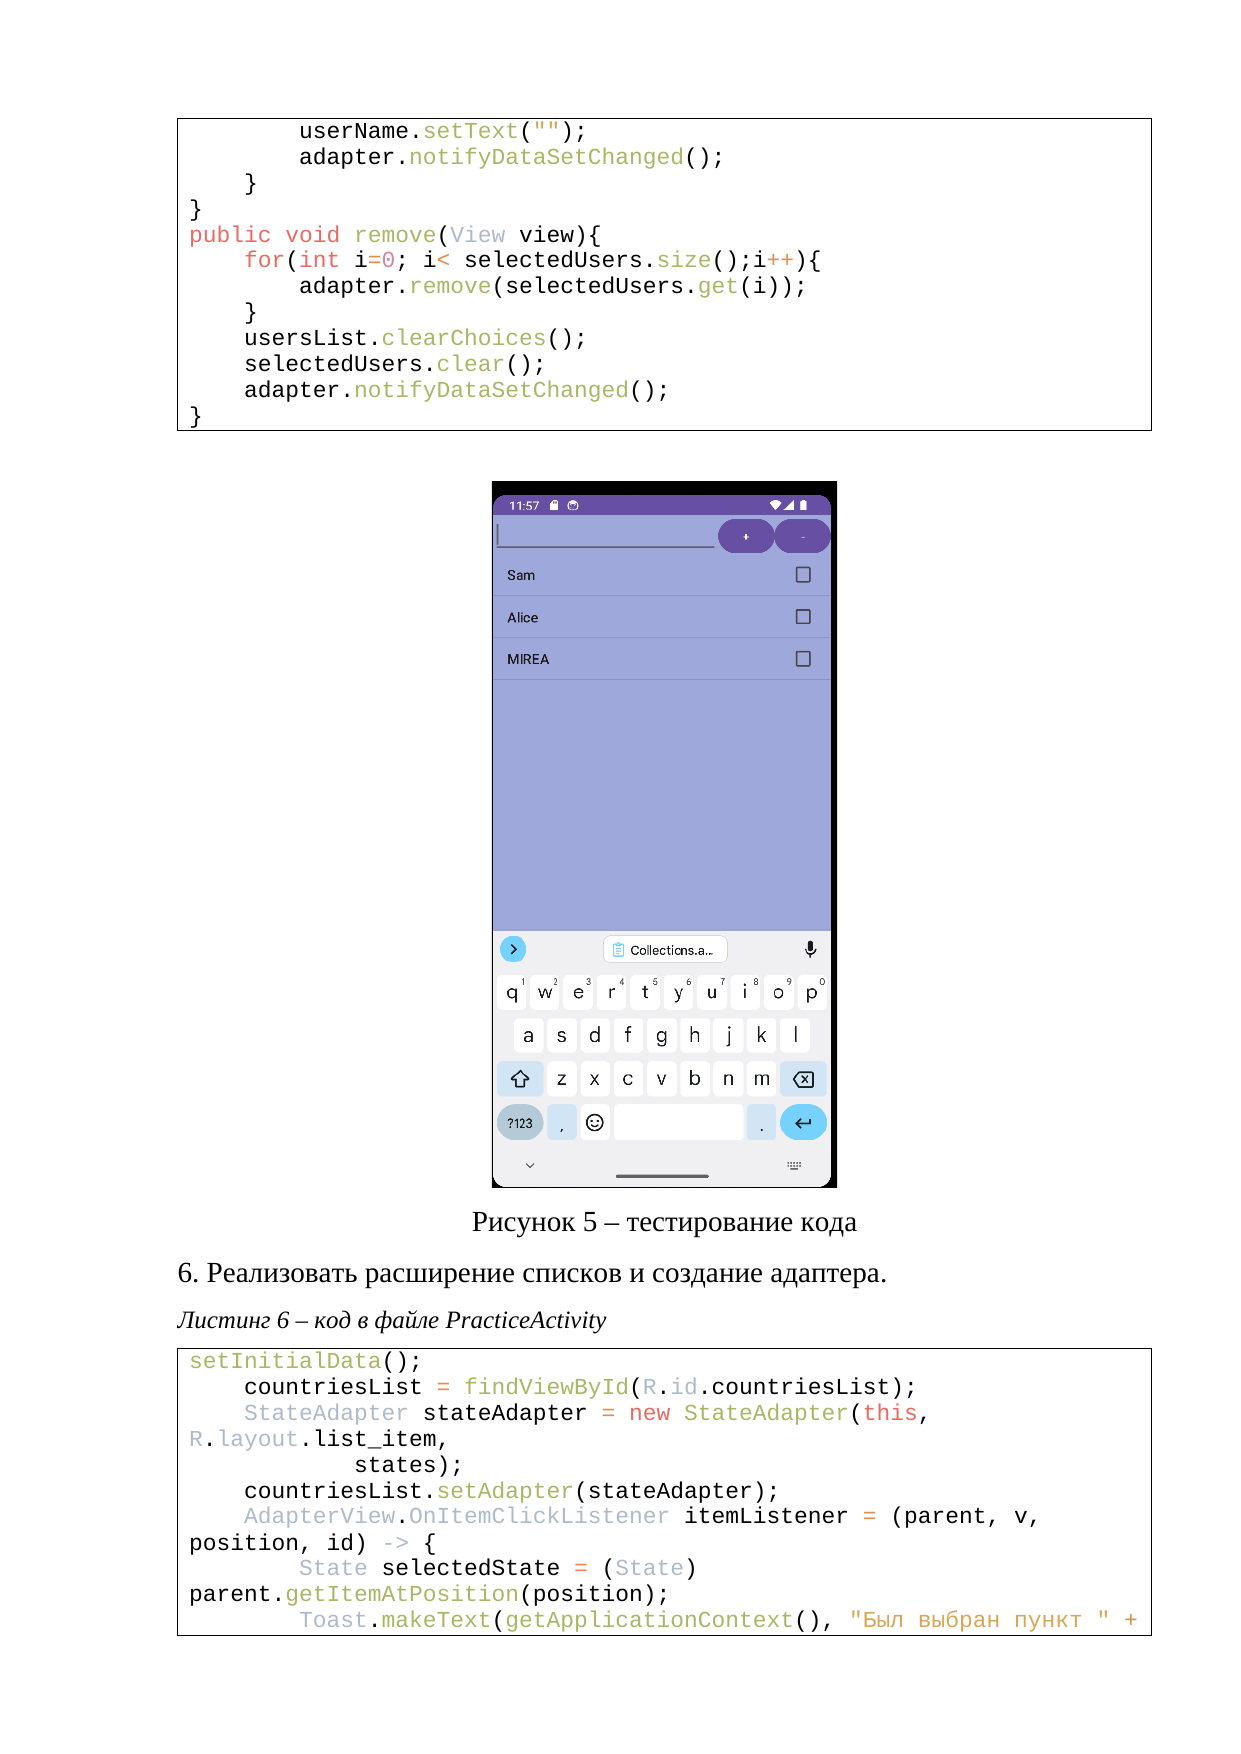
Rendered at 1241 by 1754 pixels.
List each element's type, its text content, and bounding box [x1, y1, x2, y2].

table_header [178, 1349, 1151, 1634]
text 6. Реализовать расширение списков и создание адаптера. [177, 1255, 1152, 1288]
text Рисунок 5 – тестирование кода [177, 1204, 1152, 1238]
picture [491, 481, 838, 1188]
text Листинг 6 – код в файле PracticeActivity [177, 1305, 1152, 1334]
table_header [178, 119, 1151, 430]
